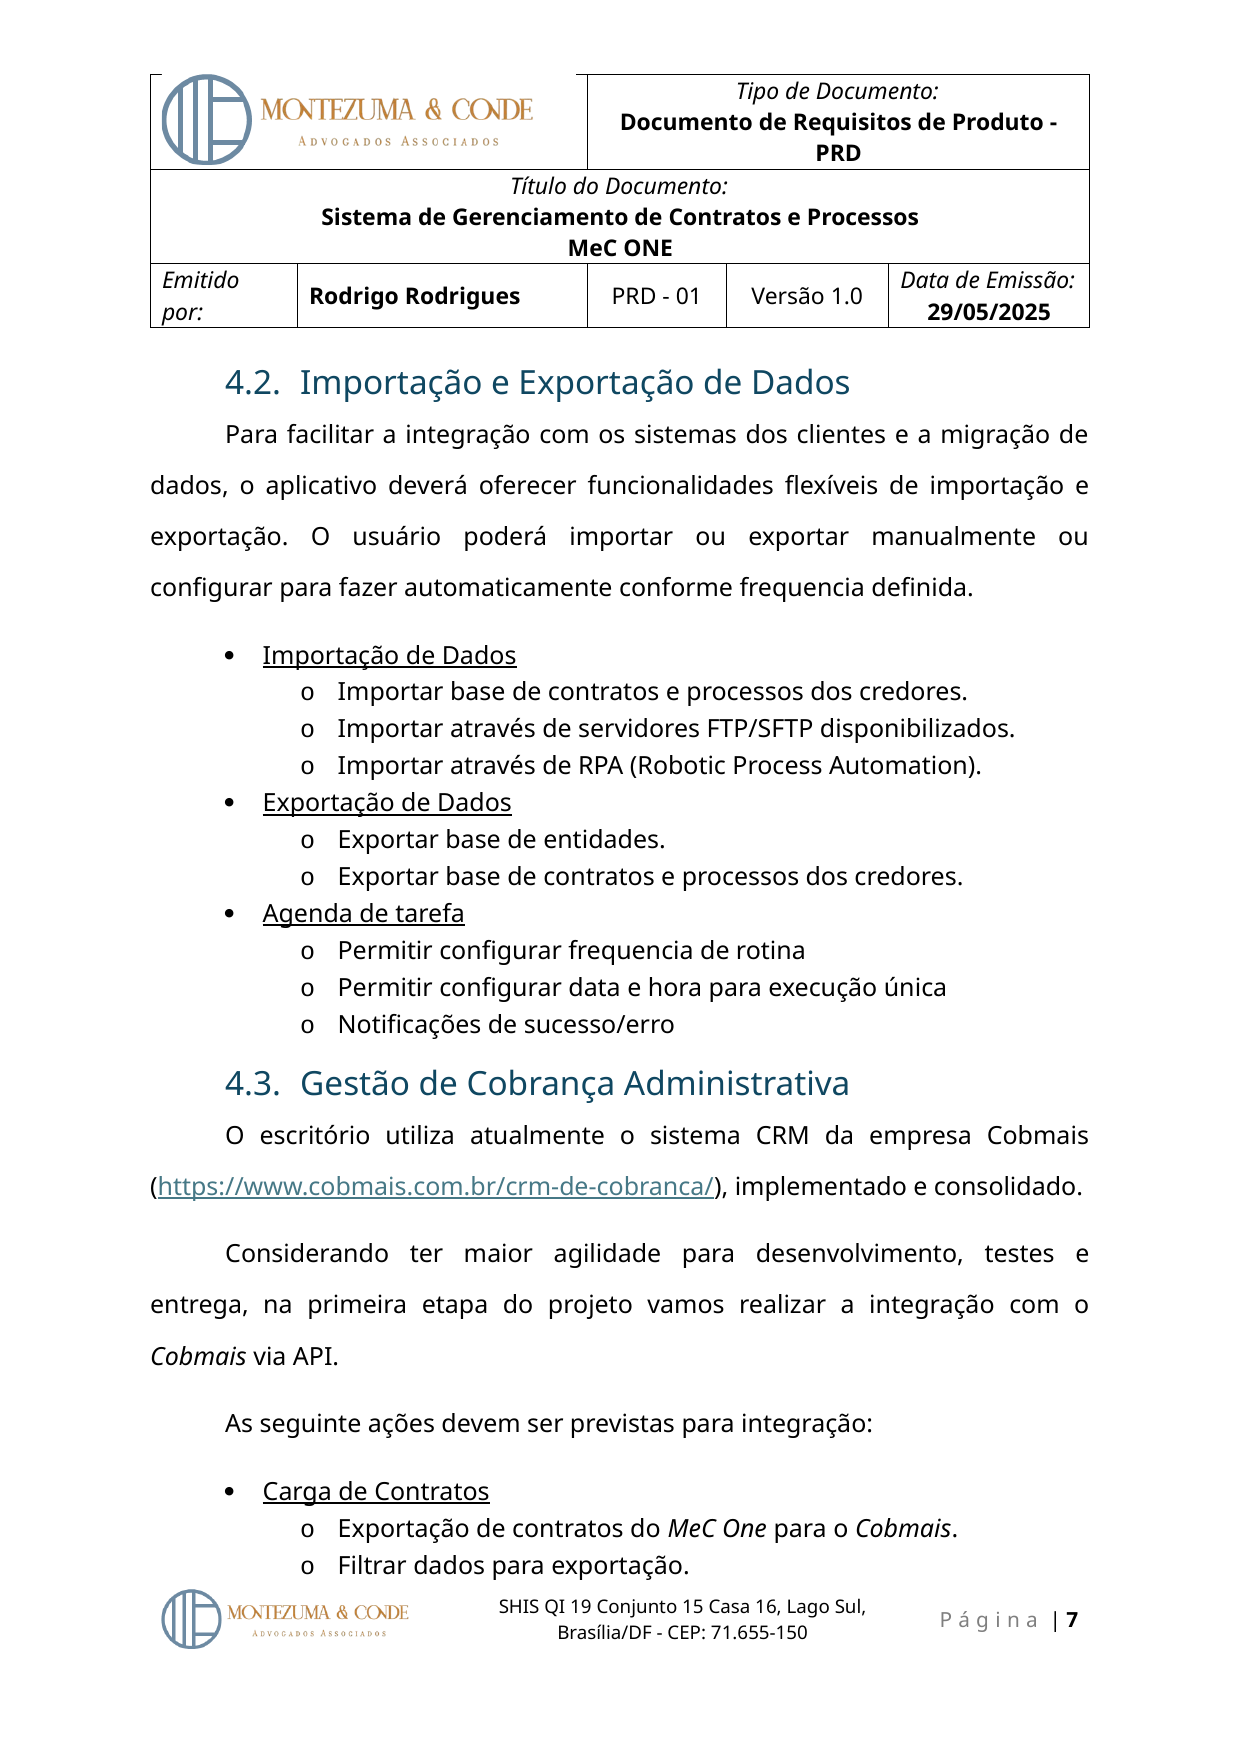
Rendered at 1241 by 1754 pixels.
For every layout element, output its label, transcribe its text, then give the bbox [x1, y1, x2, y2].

subtitle Gestão de Cobrança Administrativa [225, 1060, 1090, 1106]
list Carga de Contratos [225, 1474, 1090, 1508]
text Para facilitar a integração com os sistemas dos clientes e a migração de dados, o aplicativo deverá oferecer funcionalidades flexíveis de importação e exportação. O usuário poderá importar ou exportar manualmente ou configurar para fazer automaticamente conforme frequencia definida. [150, 416, 1090, 604]
list Importar através de RPA (Robotic Process Automation). [300, 748, 1090, 782]
list Permitir configurar data e hora para execução única [300, 969, 1090, 1004]
subtitle Importação e Exportação de Dados [225, 359, 1090, 404]
list Exportar base de contratos e processos dos credores. [300, 859, 1090, 893]
text O escritório utiliza atualmente o sistema CRM da empresa Cobmais (https://www.cobmais.com.br/crm-de-cobranca/), implementado e consolidado. [150, 1117, 1090, 1202]
picture [161, 1589, 437, 1649]
list Filtrar dados para exportação. [300, 1547, 1090, 1582]
list Notificações de sucesso/erro [300, 1006, 1090, 1041]
list Importar através de servidores FTP/SFTP disponibilizados. [300, 711, 1090, 745]
list Exportar base de entidades. [300, 822, 1090, 856]
text As seguinte ações devem ser previstas para integração: [150, 1406, 1090, 1440]
list Importar base de contratos e processos dos credores. [300, 674, 1090, 708]
text Considerando ter maior agilidade para desenvolvimento, testes e entrega, na primeira etapa do projeto vamos realizar a integração com o Cobmais via API. [150, 1236, 1090, 1372]
list Exportação de Dados [225, 785, 1090, 819]
list Importação de Dados [225, 637, 1090, 671]
list Permitir configurar frequencia de rotina [300, 932, 1090, 967]
picture [161, 74, 576, 165]
list Agenda de tarefa [225, 896, 1090, 930]
list Exportação de contratos do MeC One para o Cobmais. [300, 1510, 1090, 1545]
